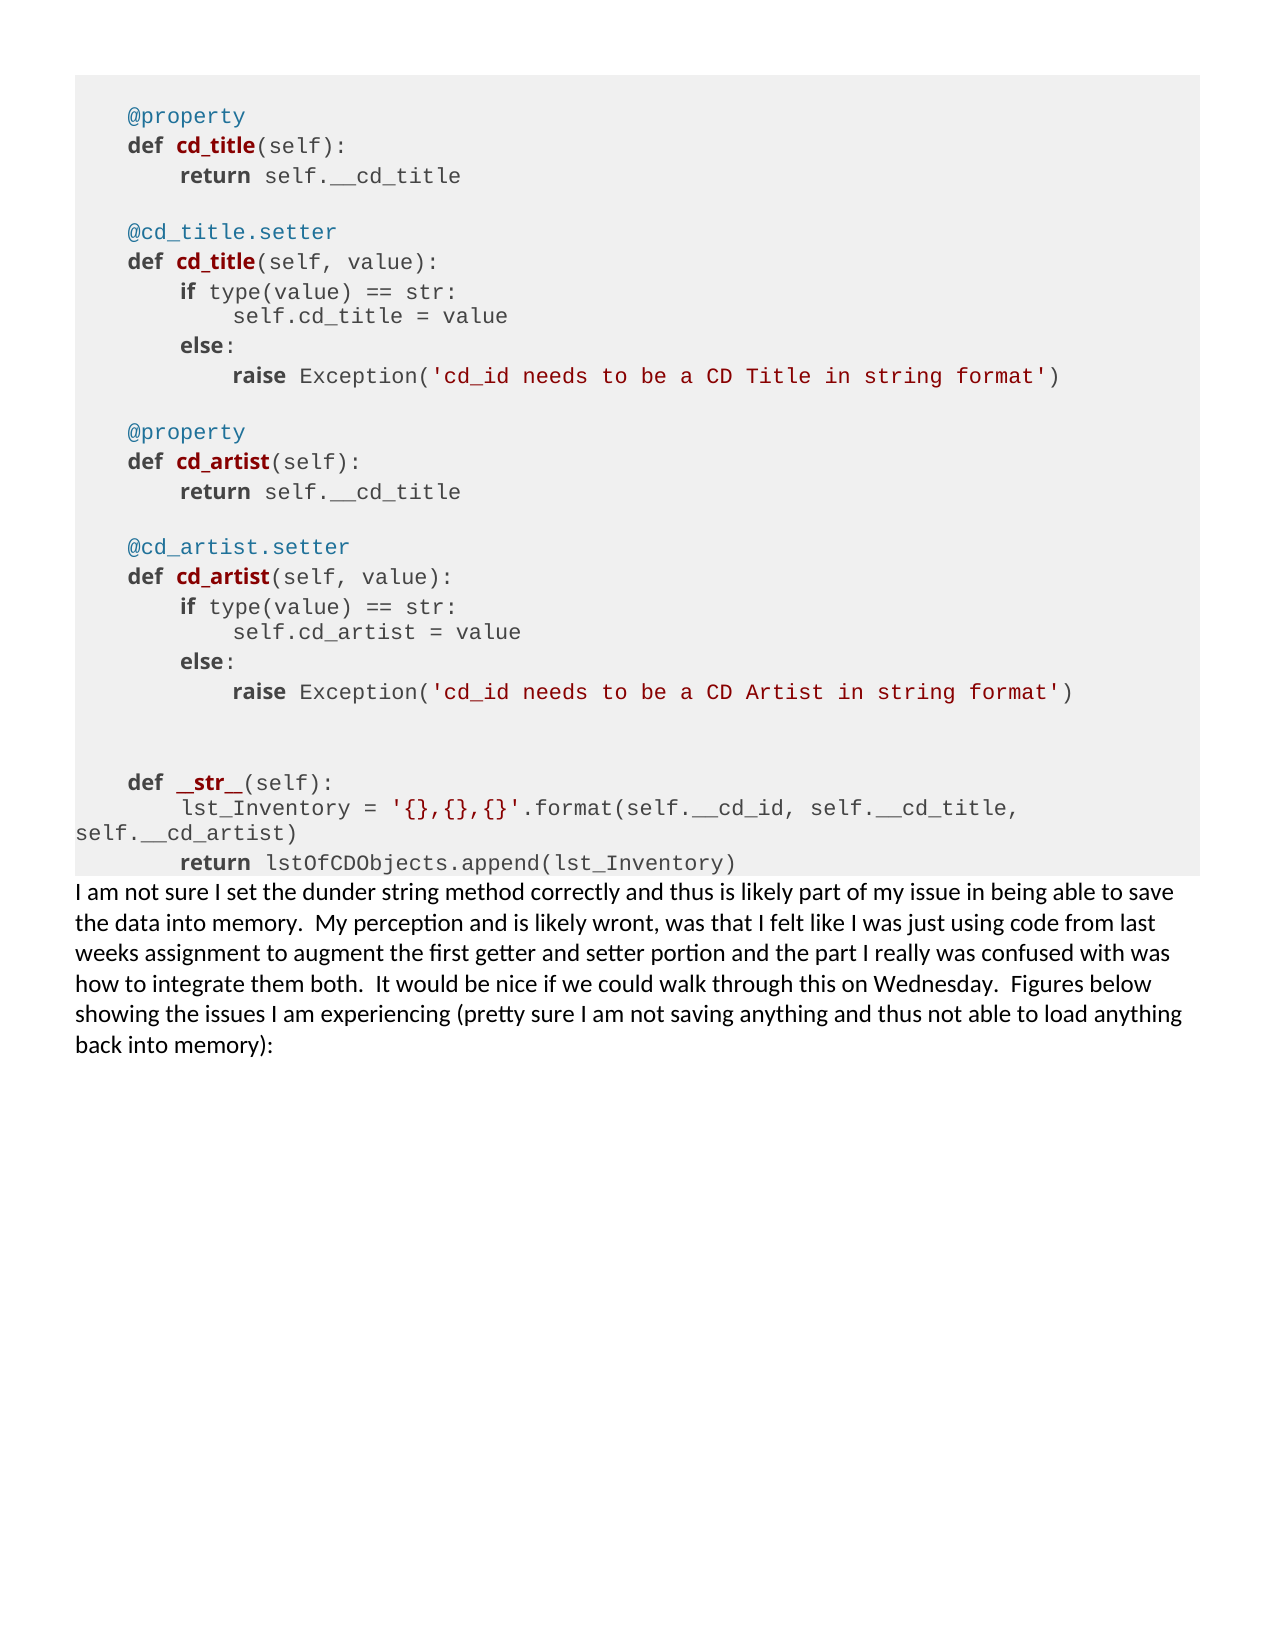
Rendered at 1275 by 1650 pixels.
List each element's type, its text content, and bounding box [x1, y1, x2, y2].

text self.cd_title = value [75, 306, 1200, 330]
text @cd_title.setter [75, 221, 1200, 246]
text @property [75, 106, 1200, 130]
text def cd_title(self, value): [75, 246, 1200, 276]
text else: [75, 330, 1200, 360]
text lst_Inventory = '{},{},{}'.format(self.__cd_id, self.__cd_title, self.__cd_artist) [75, 797, 1200, 846]
text return lstOfCDObjects.append(lst_Inventory) [75, 846, 1200, 876]
text raise Exception('cd_id needs to be a CD Artist in string format') [75, 676, 1200, 706]
text def cd_artist(self): [75, 446, 1200, 476]
text if type(value) == str: [75, 591, 1200, 621]
text return self.__cd_title [75, 160, 1200, 190]
text def __str__(self): [75, 767, 1200, 797]
text @cd_artist.setter [75, 536, 1200, 561]
text raise Exception('cd_id needs to be a CD Title in string format') [75, 360, 1200, 390]
text def cd_title(self): [75, 130, 1200, 160]
text else: [75, 646, 1200, 676]
text @property [75, 421, 1200, 446]
text I am not sure I set the dunder string method correctly and thus is likely part of my issue in being able to save the data into memory. My perception and is likely wront, was that I felt like I was just using code from last weeks assignment to augment the first getter and setter portion and the part I really was confused with was how to integrate them both. It would be nice if we could walk through this on Wednesday. Figures below showing the issues I am experiencing (pretty sure I am not saving anything and thus not able to load anything back into memory): [75, 876, 1200, 1059]
text def cd_artist(self, value): [75, 561, 1200, 591]
text self.cd_artist = value [75, 621, 1200, 646]
text return self.__cd_title [75, 476, 1200, 506]
text if type(value) == str: [75, 276, 1200, 306]
